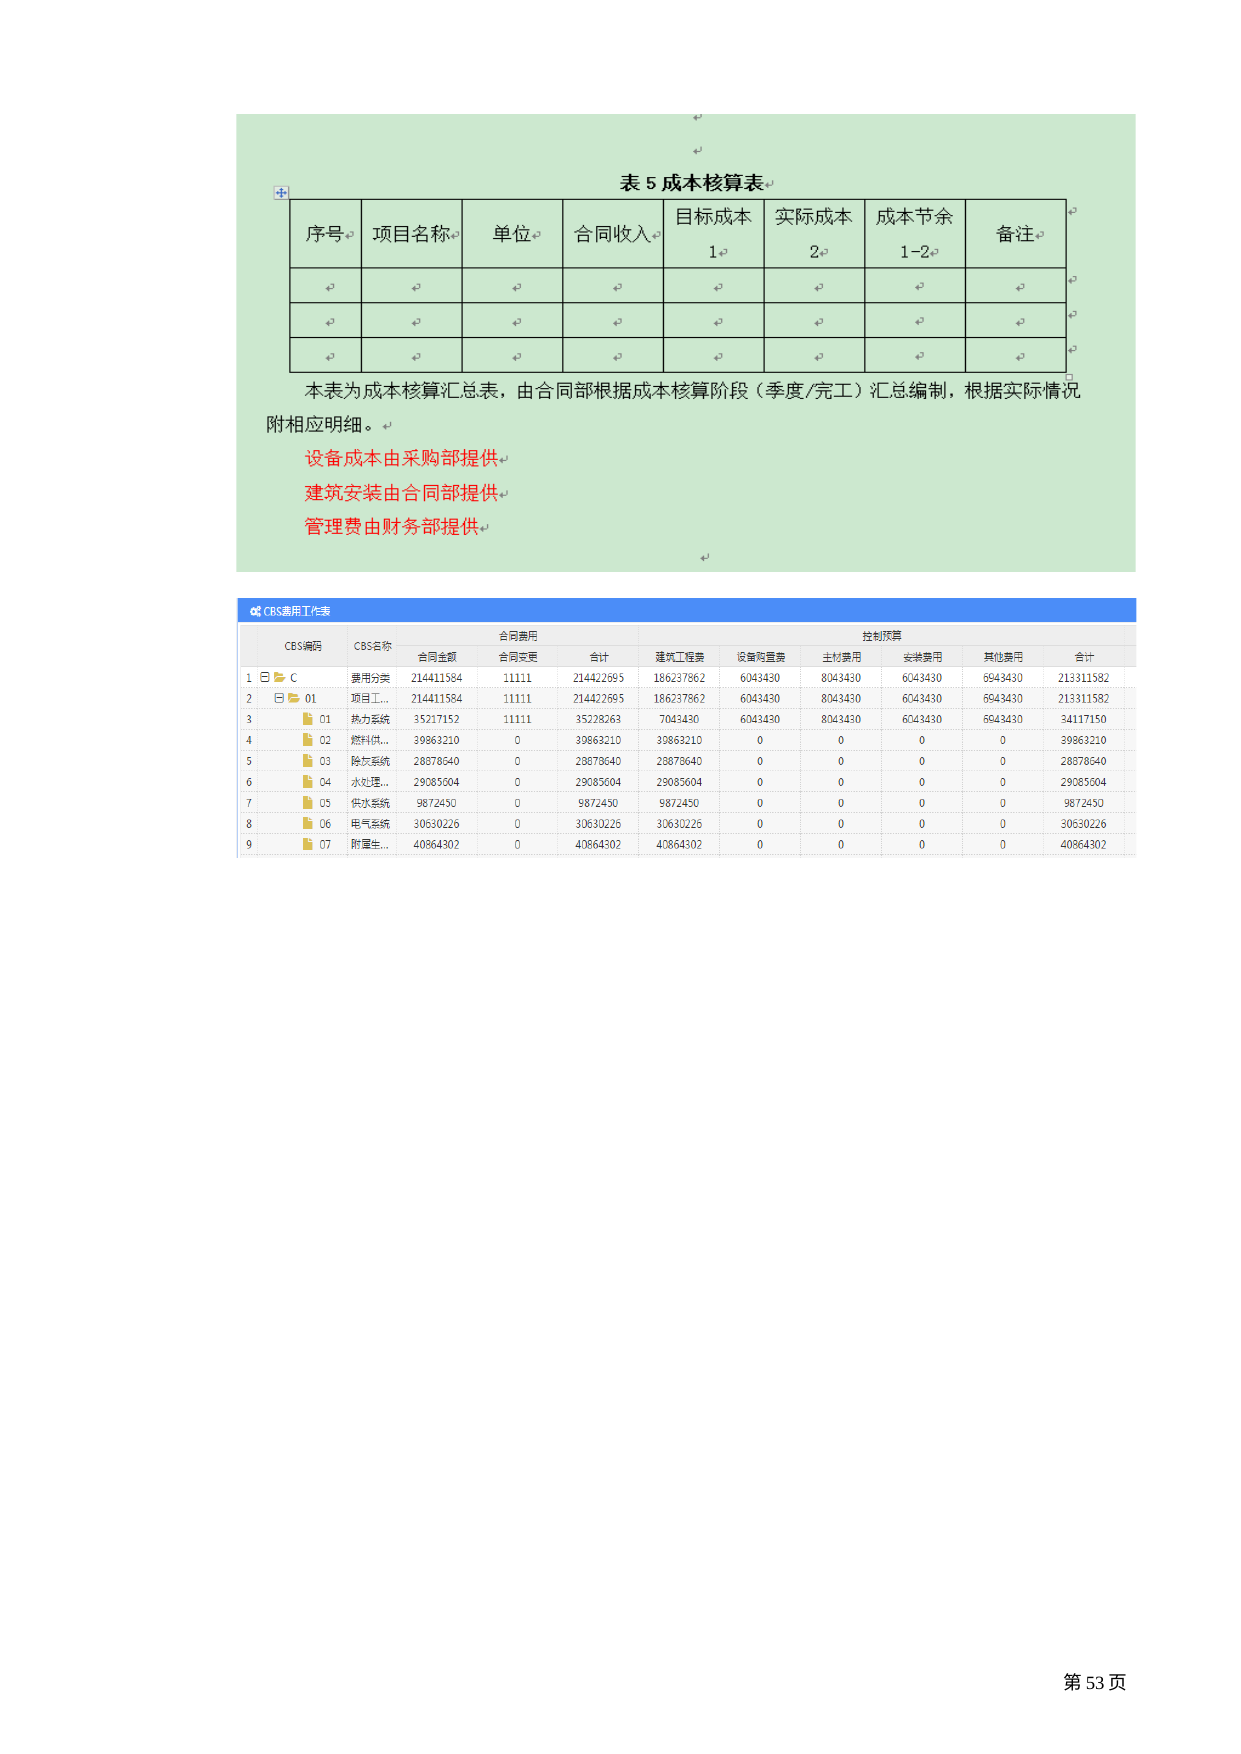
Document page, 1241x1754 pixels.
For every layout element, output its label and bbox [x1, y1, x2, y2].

picture [236, 114, 1136, 572]
picture [236, 596, 1137, 858]
